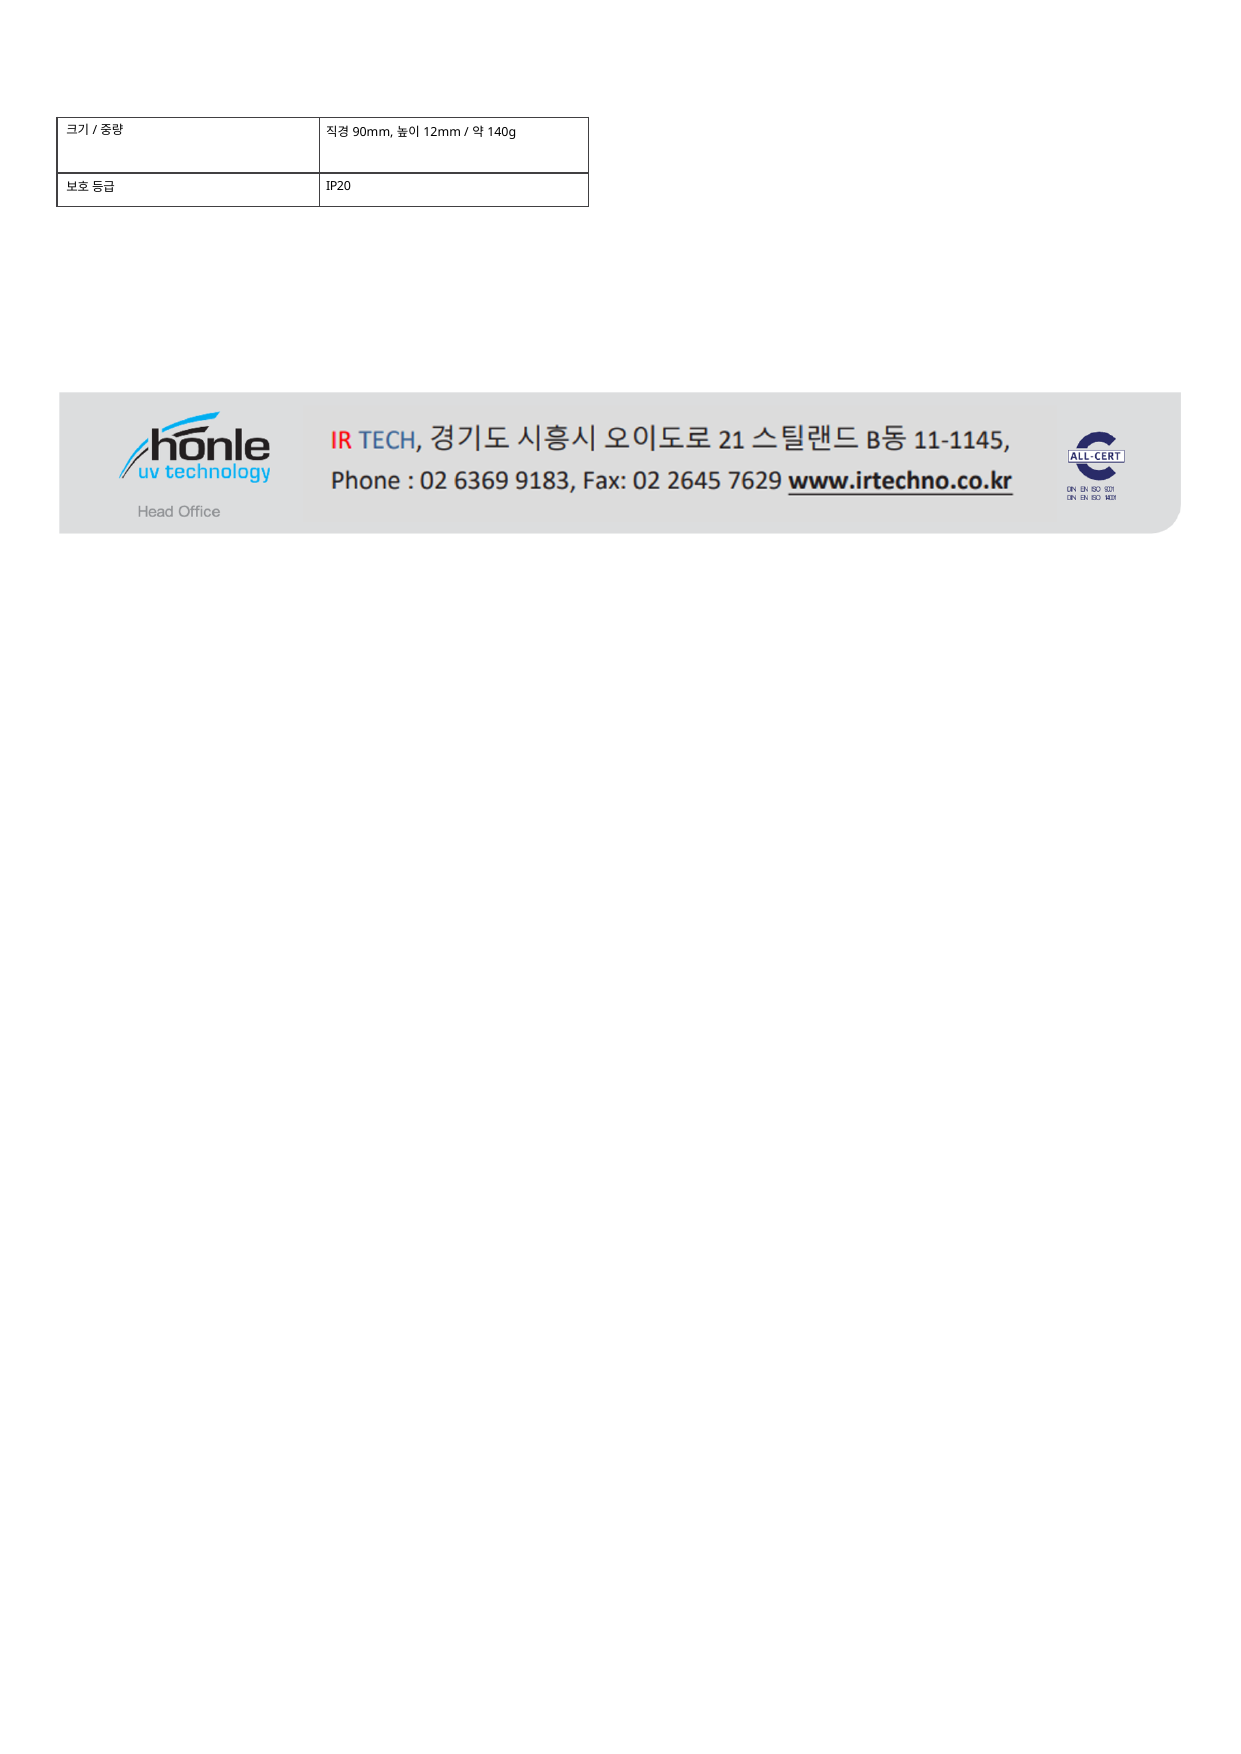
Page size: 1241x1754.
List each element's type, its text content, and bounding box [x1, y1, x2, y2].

table_cell 크기 / 중량 [58, 118, 319, 172]
table_cell IP20 [320, 174, 588, 206]
table_cell 보호 등급 [58, 174, 319, 206]
table_cell 직경 90mm, 높이 12mm / 약 140g [320, 118, 588, 172]
picture [47, 375, 1195, 549]
